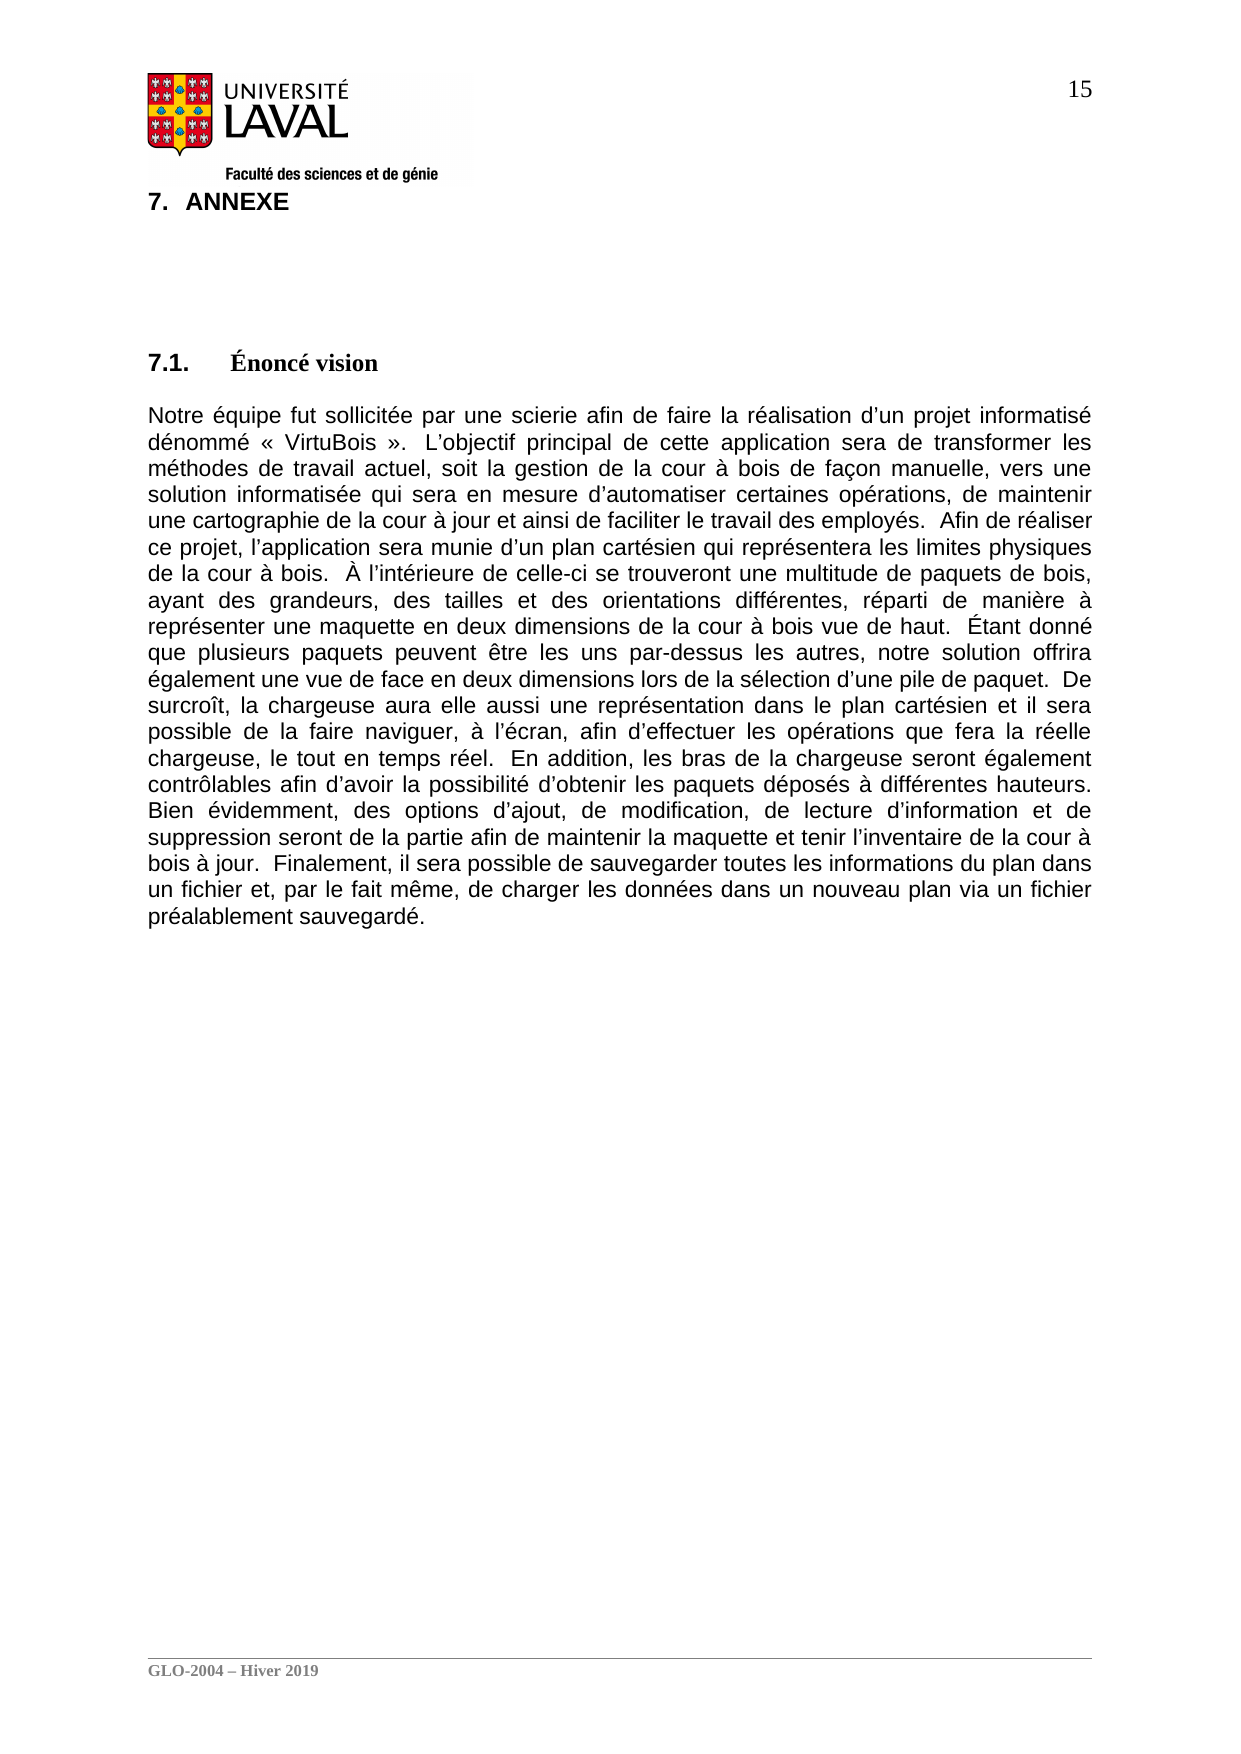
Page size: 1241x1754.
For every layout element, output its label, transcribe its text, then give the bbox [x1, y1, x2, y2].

subtitle Annexe [148, 187, 1092, 216]
text Notre équipe fut sollicitée par une scierie afin de faire la réalisation d’un projet informatisé dénommé « VirtuBois ». L’objectif principal de cette application sera de transformer les méthodes de travail actuel, soit la gestion de la cour à bois de façon manuelle, vers une solution informatisée qui sera en mesure d’automatiser certaines opérations, de maintenir une cartographie de la cour à jour et ainsi de faciliter le travail des employés. Afin de réaliser ce projet, l’application sera munie d’un plan cartésien qui représentera les limites physiques de la cour à bois. À l’intérieure de celle-ci se trouveront une multitude de paquets de bois, ayant des grandeurs, des tailles et des orientations différentes, réparti de manière à représenter une maquette en deux dimensions de la cour à bois vue de haut. Étant donné que plusieurs paquets peuvent être les uns par-dessus les autres, notre solution offrira également une vue de face en deux dimensions lors de la sélection d’une pile de paquet. De surcroît, la chargeuse aura elle aussi une représentation dans le plan cartésien et il sera possible de la faire naviguer, à l’écran, afin d’effectuer les opérations que fera la réelle chargeuse, le tout en temps réel. En addition, les bras de la chargeuse seront également contrôlables afin d’avoir la possibilité d’obtenir les paquets déposés à différentes hauteurs. Bien évidemment, des options d’ajout, de modification, de lecture d’information et de suppression seront de la partie afin de maintenir la maquette et tenir l’inventaire de la cour à bois à jour. Finalement, il sera possible de sauvegarder toutes les informations du plan dans un fichier et, par le fait même, de charger les données dans un nouveau plan via un fichier préalablement sauvegardé. [148, 402, 1092, 929]
picture [147, 73, 474, 187]
subtitle Énoncé vision [148, 348, 1092, 377]
